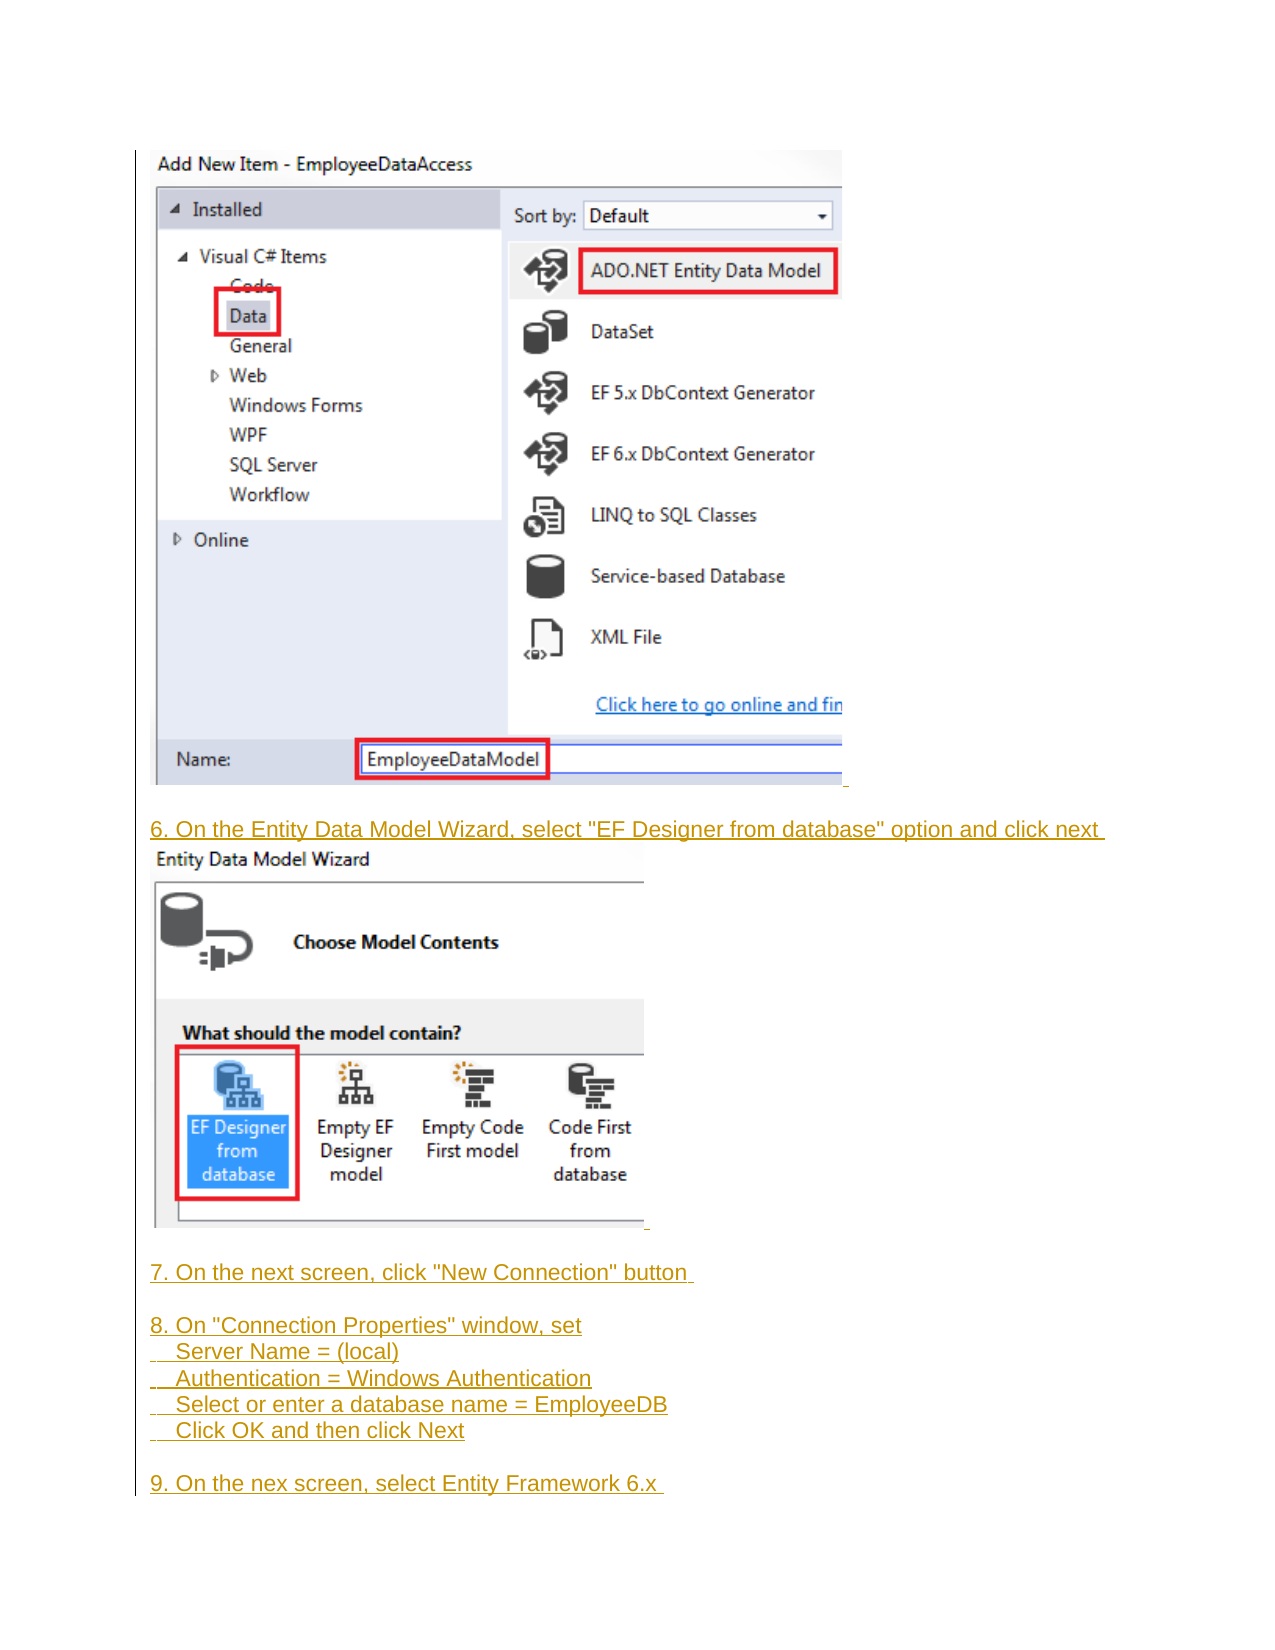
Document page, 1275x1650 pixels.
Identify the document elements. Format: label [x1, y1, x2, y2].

picture [150, 842, 644, 1228]
picture [150, 150, 843, 785]
